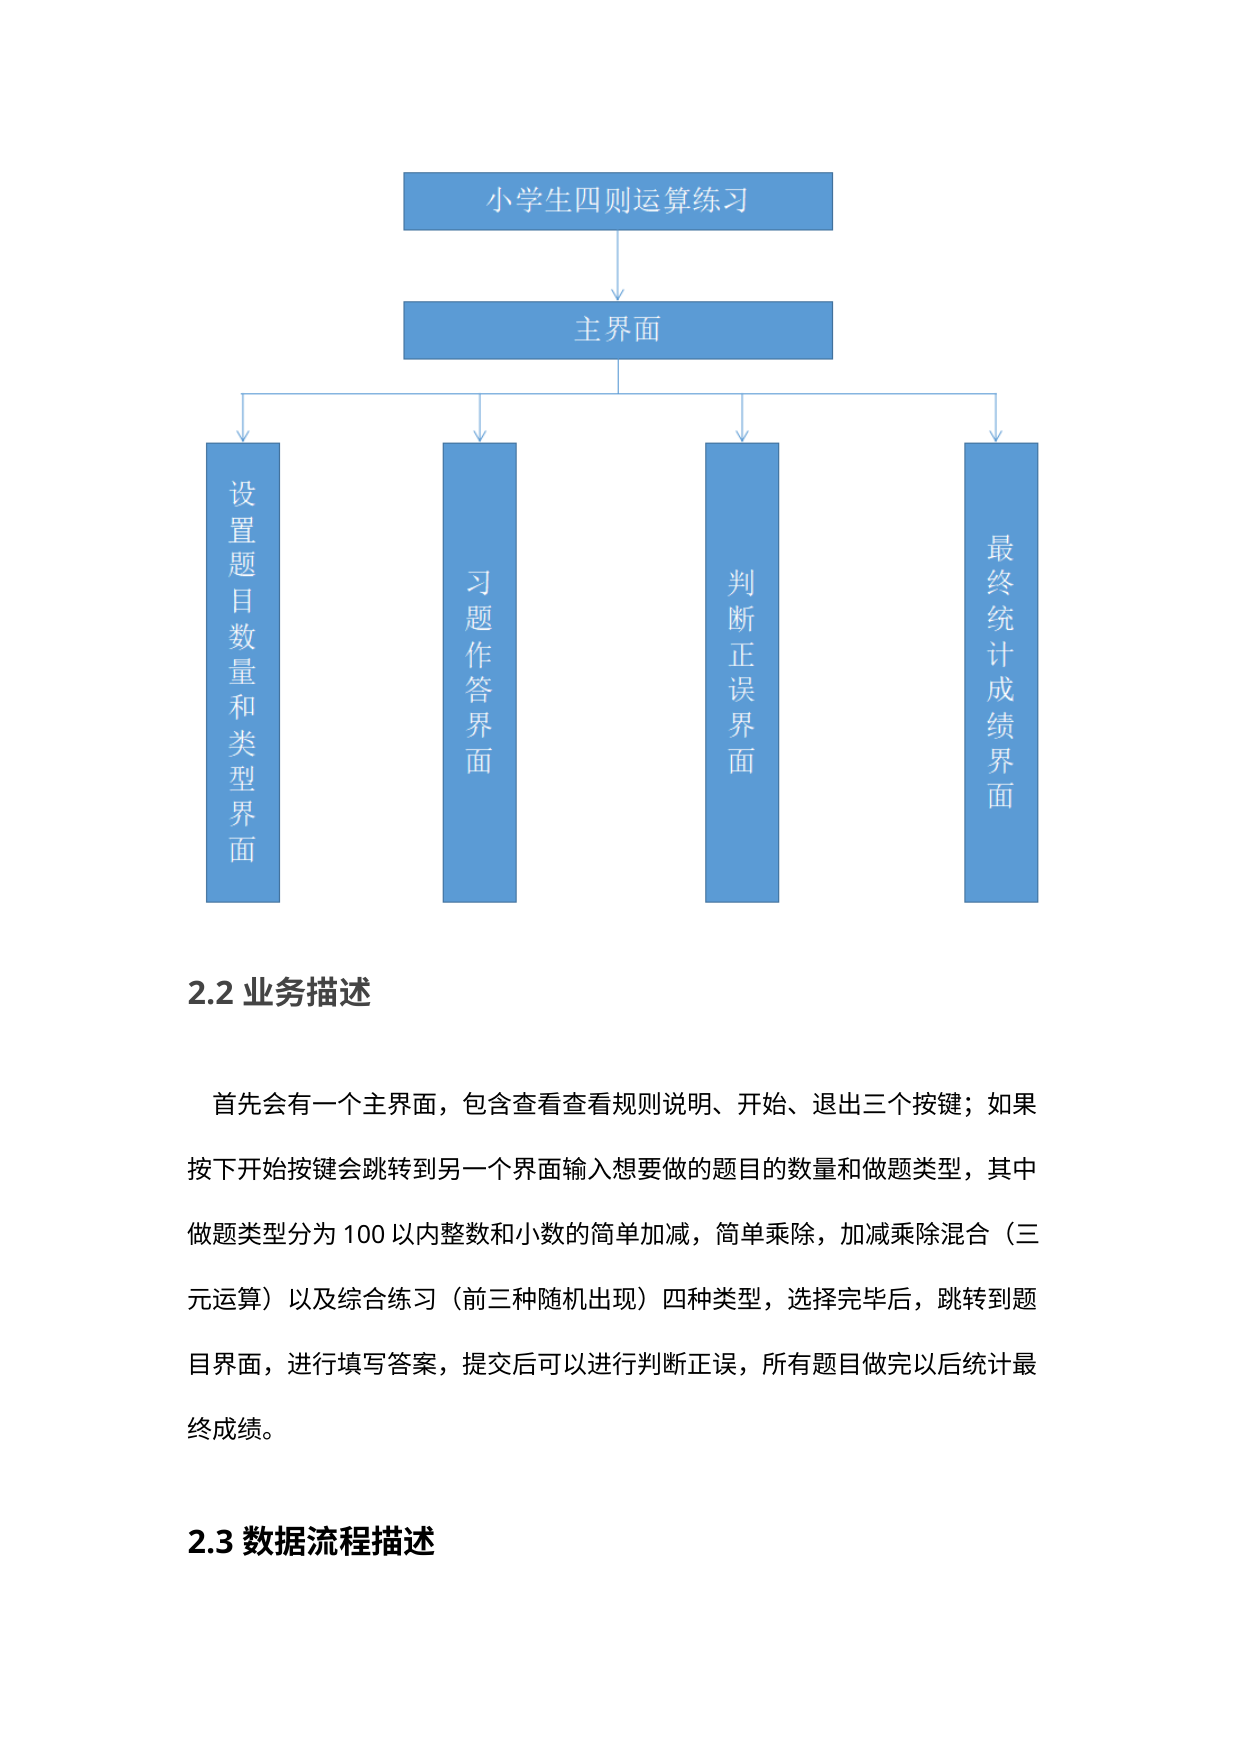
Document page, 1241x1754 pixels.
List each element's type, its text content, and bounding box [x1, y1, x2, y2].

picture [187, 162, 1053, 914]
text 首先会有一个主界面，包含查看查看规则说明、开始、退出三个按键；如果按下开始按键会跳转到另一个界面输入想要做的题目的数量和做题类型，其中做题类型分为100以内整数和小数的简单加减，简单乘除，加减乘除混合（三元运算）以及综合练习（前三种随机出现）四种类型，选择完毕后，跳转到题目界面，进行填写答案，提交后可以进行判断正误，所有题目做完以后统计最终成绩。 [187, 1070, 1053, 1460]
subtitle 2.3 数据流程描述 [187, 1507, 1053, 1572]
subtitle 2.2 业务描述 [187, 958, 1053, 1023]
